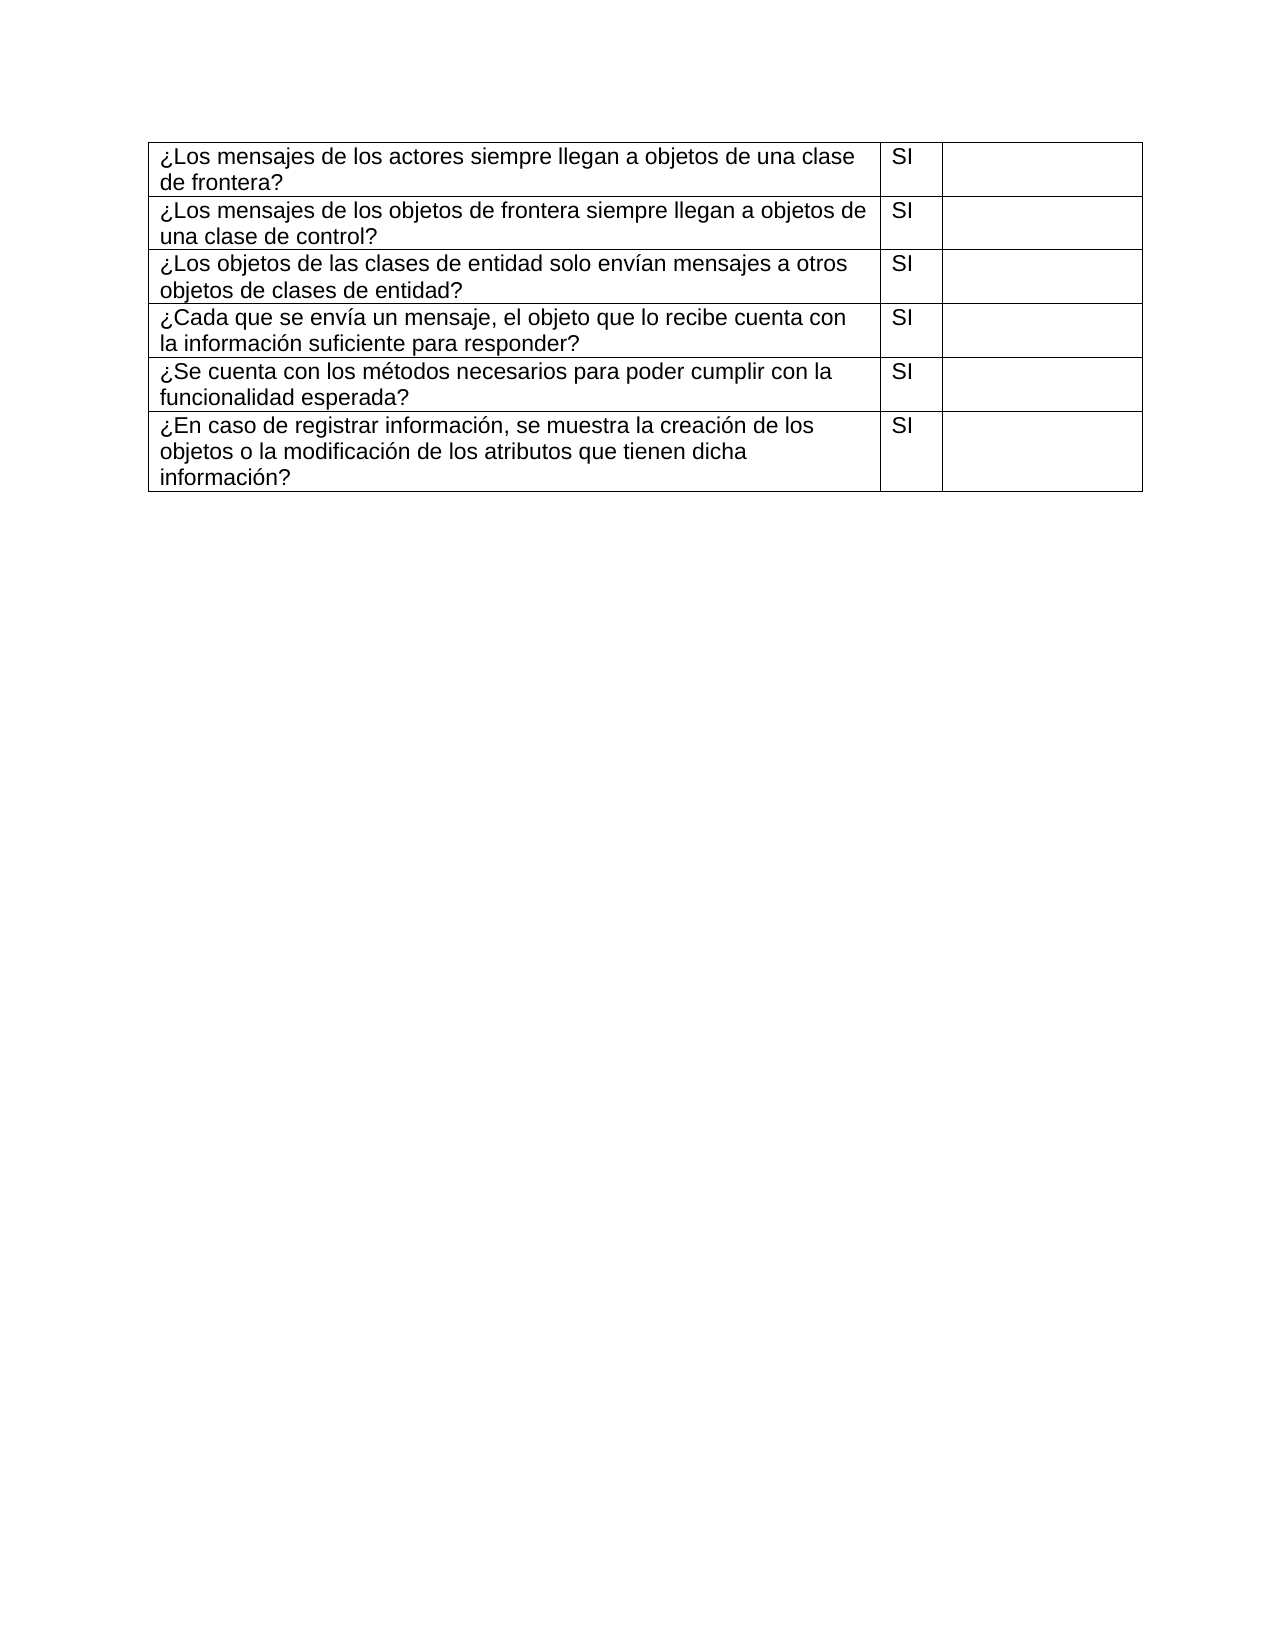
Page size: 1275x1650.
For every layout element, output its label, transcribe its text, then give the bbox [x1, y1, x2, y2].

table_cell [943, 250, 1142, 303]
table_cell [943, 304, 1142, 357]
table_cell ¿Los mensajes de los objetos de frontera siempre llegan a objetos de una clase de control? [149, 197, 880, 249]
table_cell SI [881, 250, 942, 303]
table_cell SI [881, 143, 942, 196]
table_cell ¿En caso de registrar información, se muestra la creación de los objetos o la modificación de los atributos que tienen dicha información? [149, 412, 880, 491]
table_cell [943, 358, 1142, 411]
table_cell ¿Los mensajes de los actores siempre llegan a objetos de una clase de frontera? [149, 143, 880, 196]
table_cell SI [881, 412, 942, 491]
table_cell ¿Los objetos de las clases de entidad solo envían mensajes a otros objetos de clases de entidad? [149, 250, 880, 303]
table_cell ¿Se cuenta con los métodos necesarios para poder cumplir con la funcionalidad esperada? [149, 358, 880, 411]
table_cell SI [881, 358, 942, 411]
table_cell [943, 412, 1142, 491]
table_cell [943, 143, 1142, 196]
table_cell [943, 197, 1142, 249]
table_cell SI [881, 197, 942, 249]
table_cell ¿Cada que se envía un mensaje, el objeto que lo recibe cuenta con la información suficiente para responder? [149, 304, 880, 357]
table_cell SI [881, 304, 942, 357]
